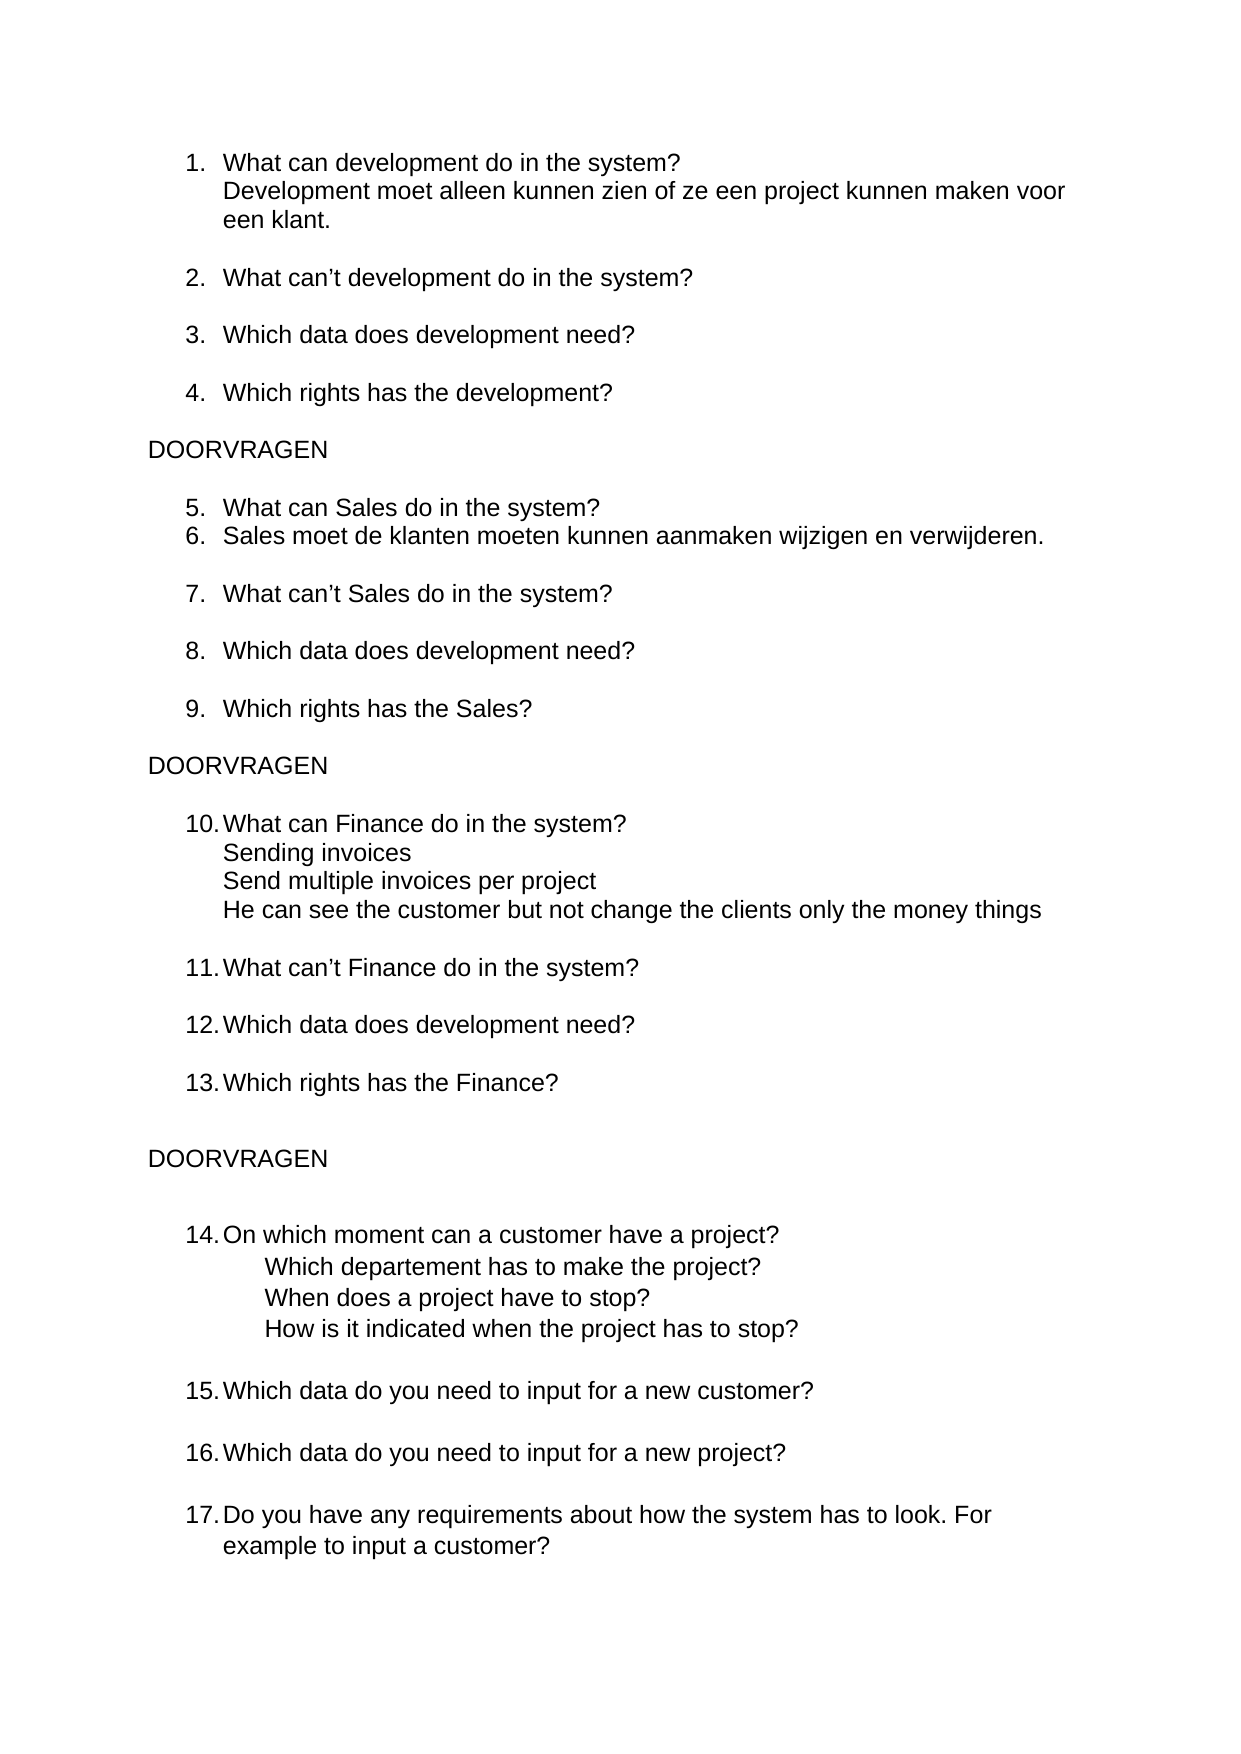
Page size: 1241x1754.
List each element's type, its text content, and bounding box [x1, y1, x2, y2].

list How is it indicated when the project has to stop? [223, 1314, 1093, 1342]
list What can’t Sales do in the system? [185, 579, 1093, 608]
list Which rights has the development? [185, 378, 1093, 406]
list Which data do you need to input for a new customer? [185, 1376, 1093, 1404]
list What can Finance do in the system? [185, 809, 1093, 838]
text Send multiple invoices per project [223, 866, 1093, 895]
text DOORVRAGEN [148, 435, 1093, 464]
list Which data does development need? [185, 636, 1093, 665]
list Which departement has to make the project? [223, 1252, 1093, 1280]
text DOORVRAGEN [148, 1144, 1093, 1173]
list When does a project have to stop? [223, 1283, 1093, 1311]
text He can see the customer but not change the clients only the money things [223, 895, 1093, 924]
list Which data do you need to input for a new project? [185, 1438, 1093, 1467]
list Do you have any requirements about how the system has to look. For example to input a customer? [185, 1500, 1093, 1560]
list What can’t Finance do in the system? [185, 953, 1093, 981]
list On which moment can a customer have a project? [185, 1221, 1093, 1249]
text Sending invoices [223, 838, 1093, 866]
list Which rights has the Sales? [185, 694, 1093, 723]
list What can development do in the system? [185, 148, 1093, 176]
list What can’t development do in the system? [185, 263, 1093, 291]
text DOORVRAGEN [148, 751, 1093, 780]
list Which data does development need? [185, 1010, 1093, 1039]
list Which data does development need? [185, 320, 1093, 349]
list Which rights has the Finance? [185, 1068, 1093, 1096]
list Sales moet de klanten moeten kunnen aanmaken wijzigen en verwijderen. [185, 521, 1093, 550]
list What can Sales do in the system? [185, 493, 1093, 521]
text Development moet alleen kunnen zien of ze een project kunnen maken voor een klant. [223, 176, 1093, 234]
